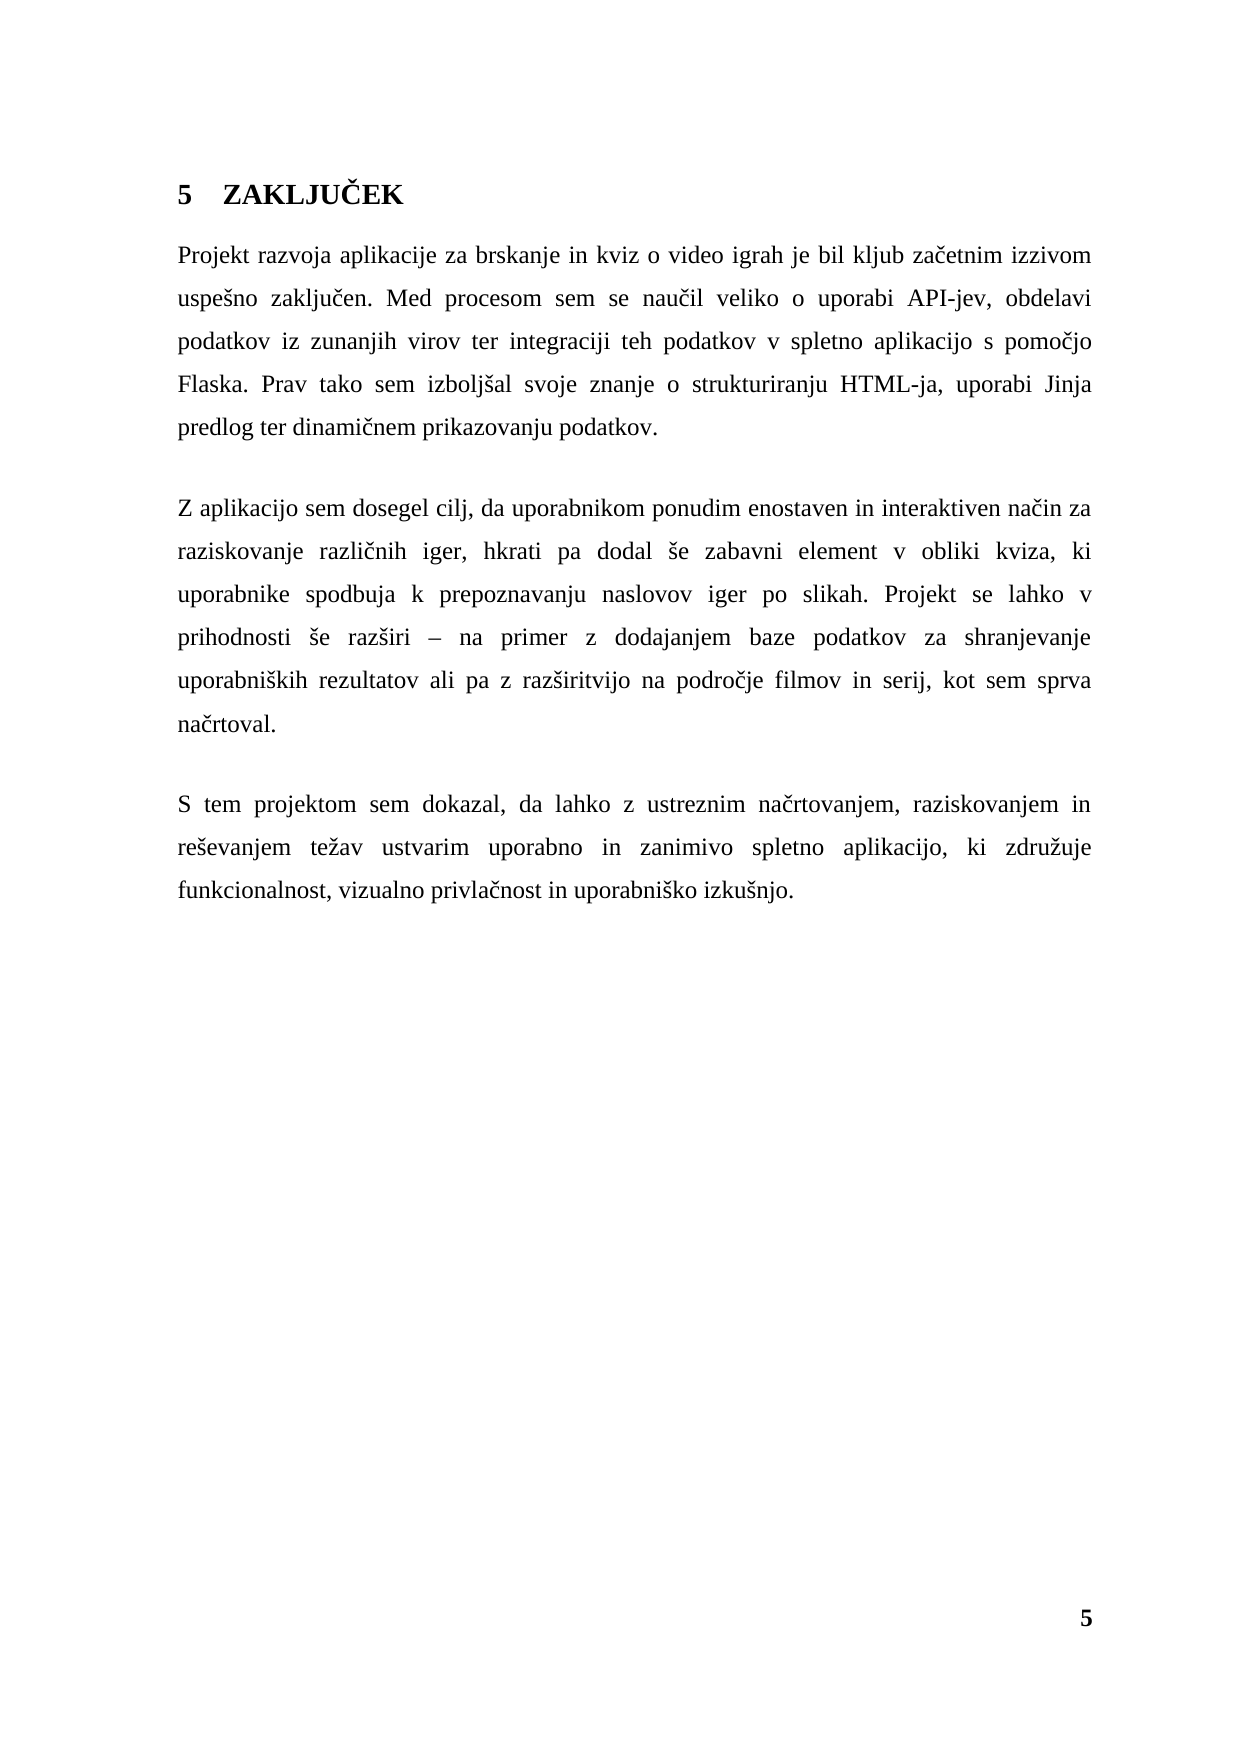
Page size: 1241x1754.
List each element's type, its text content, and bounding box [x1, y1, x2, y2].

subtitle Zaključek [177, 177, 1092, 211]
text Z aplikacijo sem dosegel cilj, da uporabnikom ponudim enostaven in interaktiven način za raziskovanje različnih iger, hkrati pa dodal še zabavni element v obliki kviza, ki uporabnike spodbuja k prepoznavanju naslovov iger po slikah. Projekt se lahko v prihodnosti še razširi – na primer z dodajanjem baze podatkov za shranjevanje uporabniških rezultatov ali pa z razširitvijo na področje filmov in serij, kot sem sprva načrtoval. [177, 493, 1092, 737]
text S tem projektom sem dokazal, da lahko z ustreznim načrtovanjem, raziskovanjem in reševanjem težav ustvarim uporabno in zanimivo spletno aplikacijo, ki združuje funkcionalnost, vizualno privlačnost in uporabniško izkušnjo. [177, 789, 1092, 904]
text Projekt razvoja aplikacije za brskanje in kviz o video igrah je bil kljub začetnim izzivom uspešno zaključen. Med procesom sem se naučil veliko o uporabi API-jev, obdelavi podatkov iz zunanjih virov ter integraciji teh podatkov v spletno aplikacijo s pomočjo Flaska. Prav tako sem izboljšal svoje znanje o strukturiranju HTML-ja, uporabi Jinja predlog ter dinamičnem prikazovanju podatkov. [177, 240, 1092, 441]
